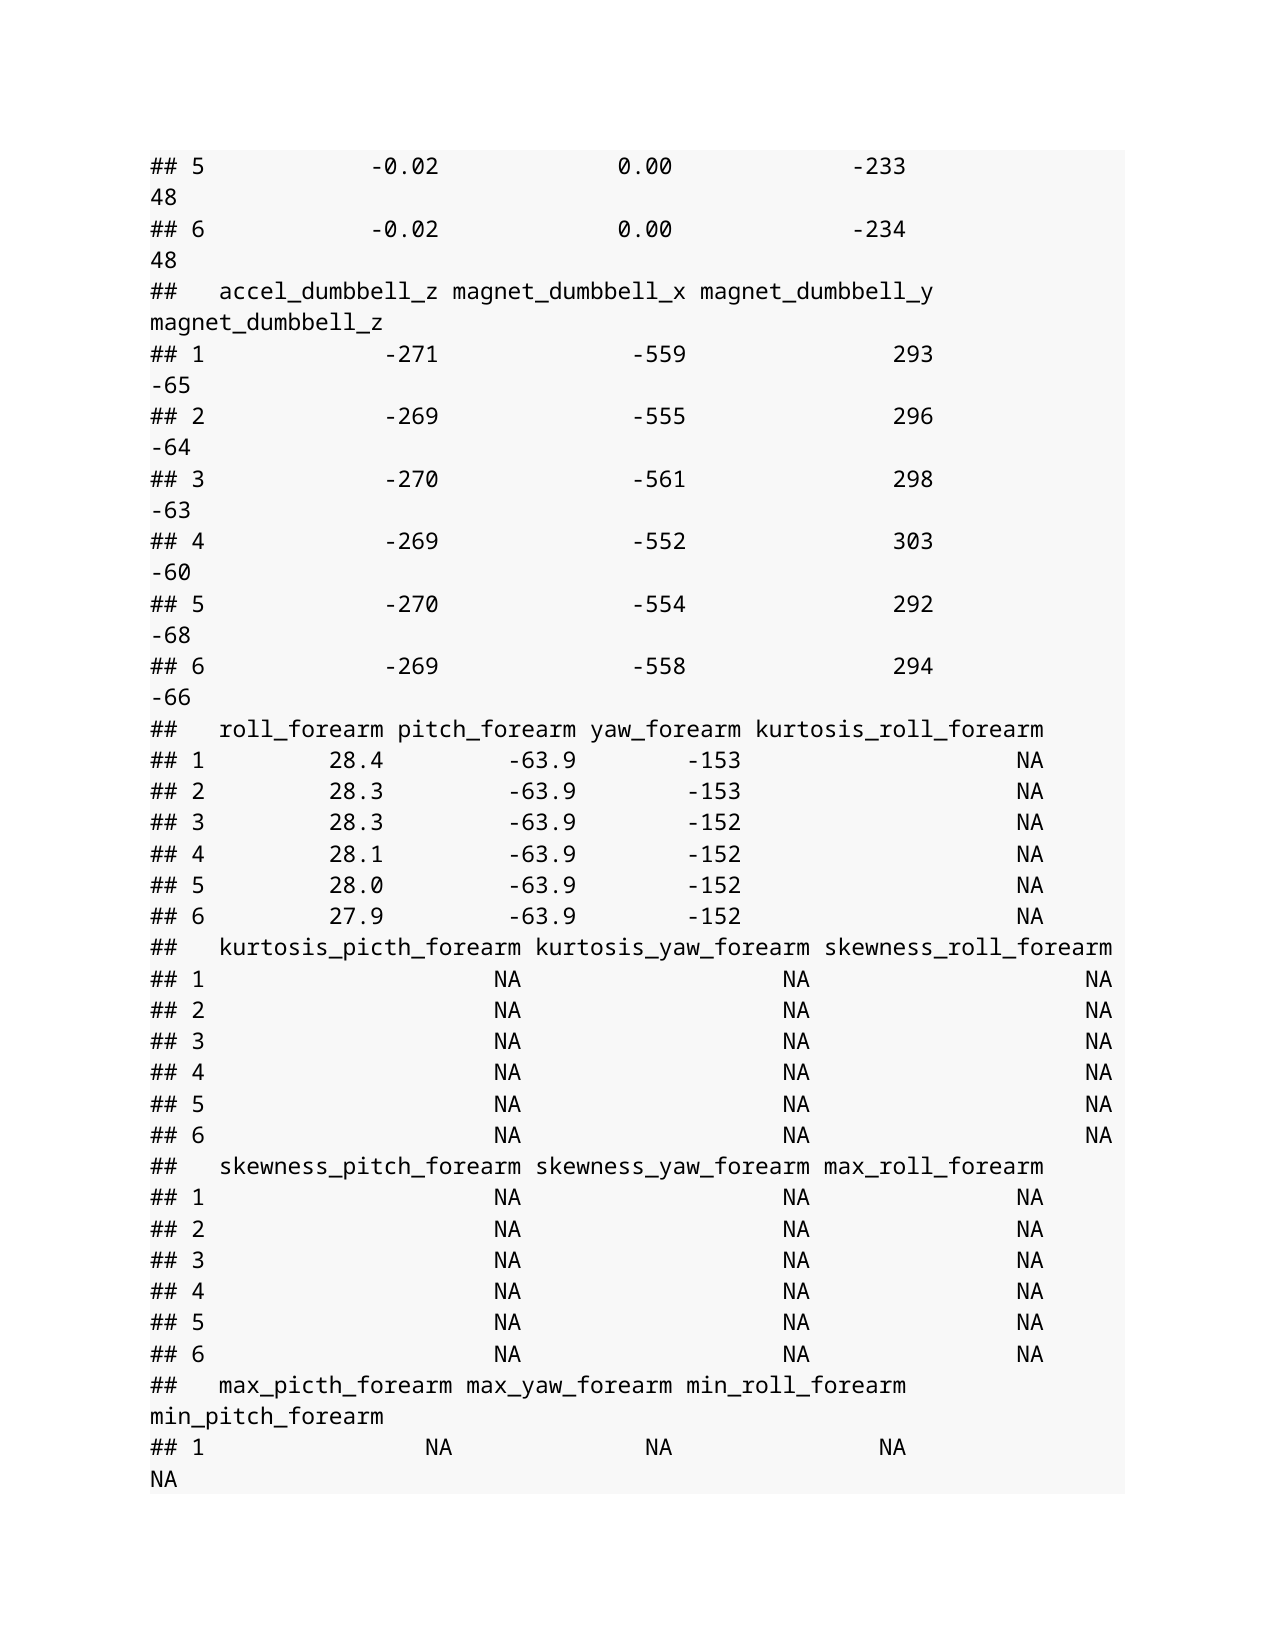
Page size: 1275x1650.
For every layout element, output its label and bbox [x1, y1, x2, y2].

text [150, 150, 1125, 1494]
